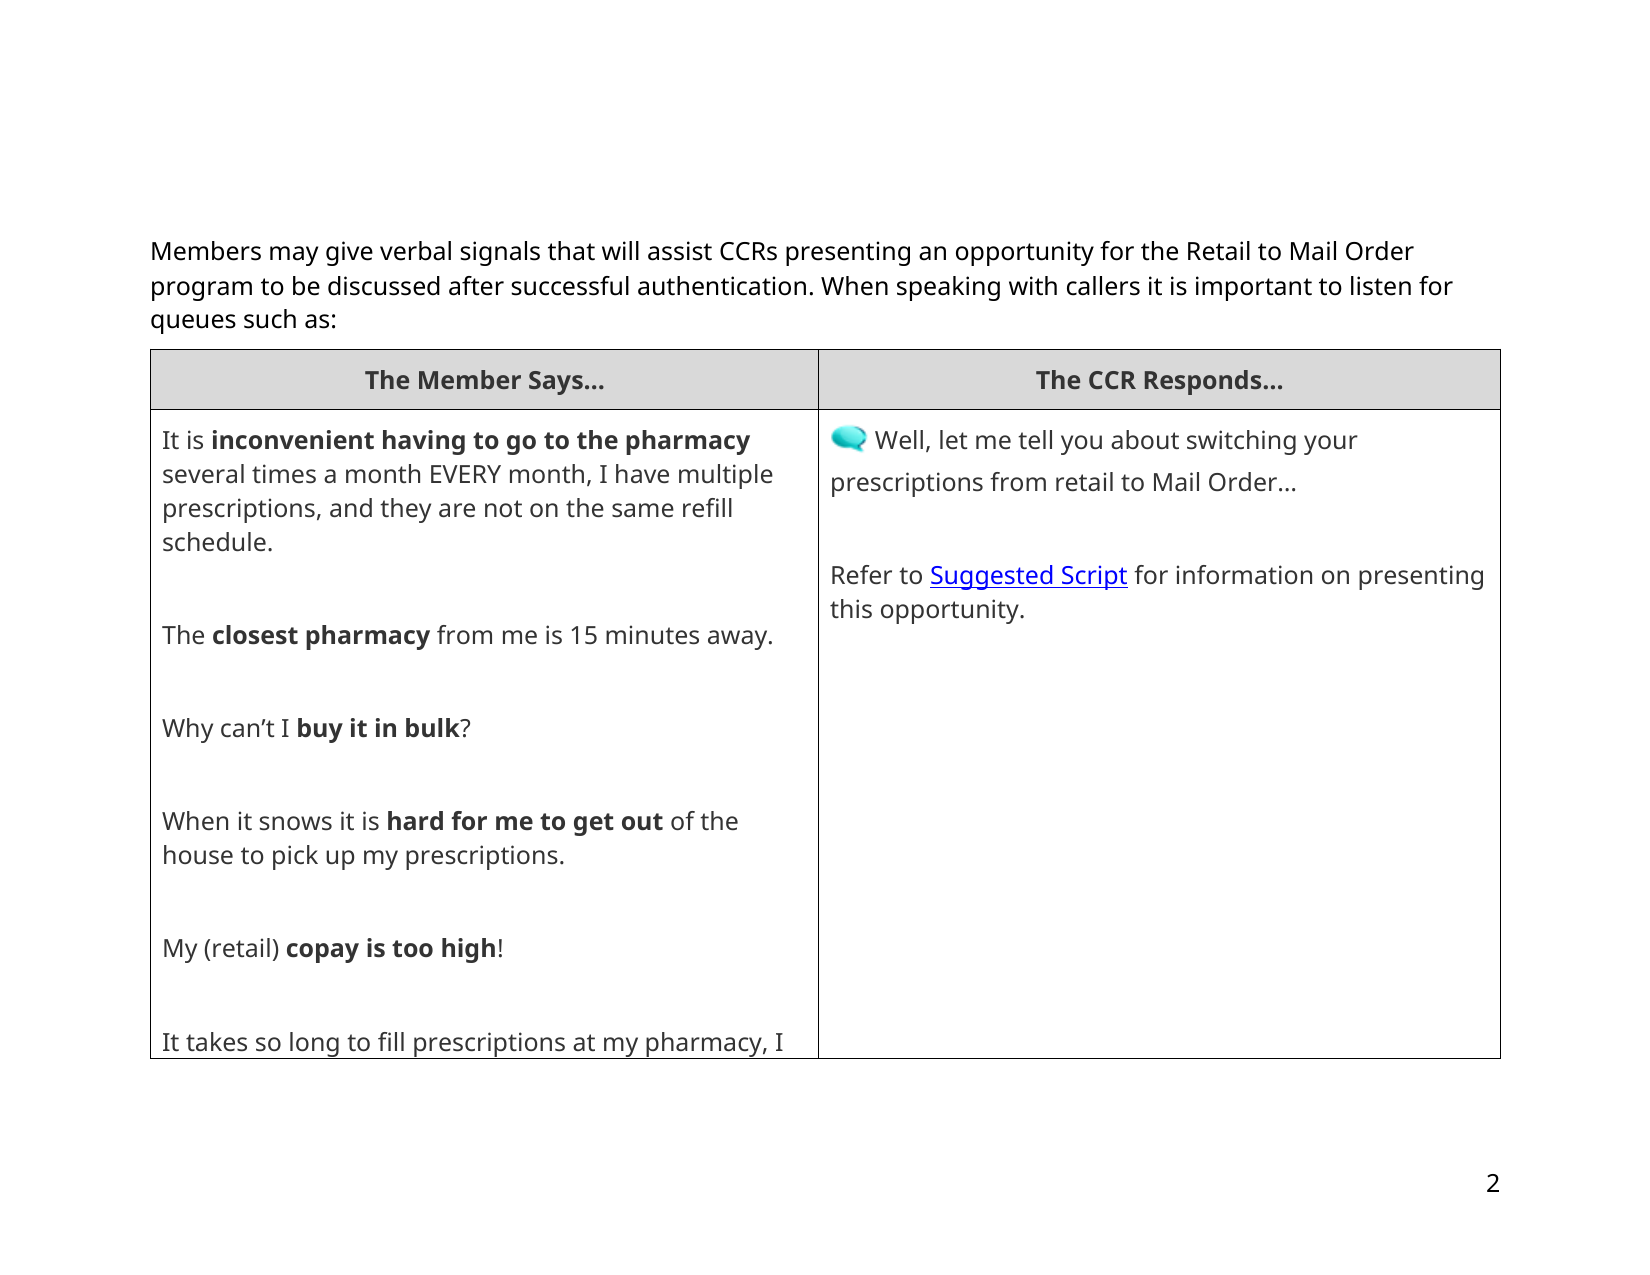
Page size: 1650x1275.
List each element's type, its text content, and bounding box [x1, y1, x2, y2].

table_header The Member Says… [151, 350, 818, 409]
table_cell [151, 410, 818, 1058]
text Members may give verbal signals that will assist CCRs presenting an opportunity for the Retail to Mail Order program to be discussed after successful authentication. When speaking with callers it is important to listen for queues such as: [150, 234, 1500, 336]
picture [830, 422, 869, 458]
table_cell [819, 410, 1500, 1058]
table_header The CCR Responds… [819, 350, 1500, 409]
